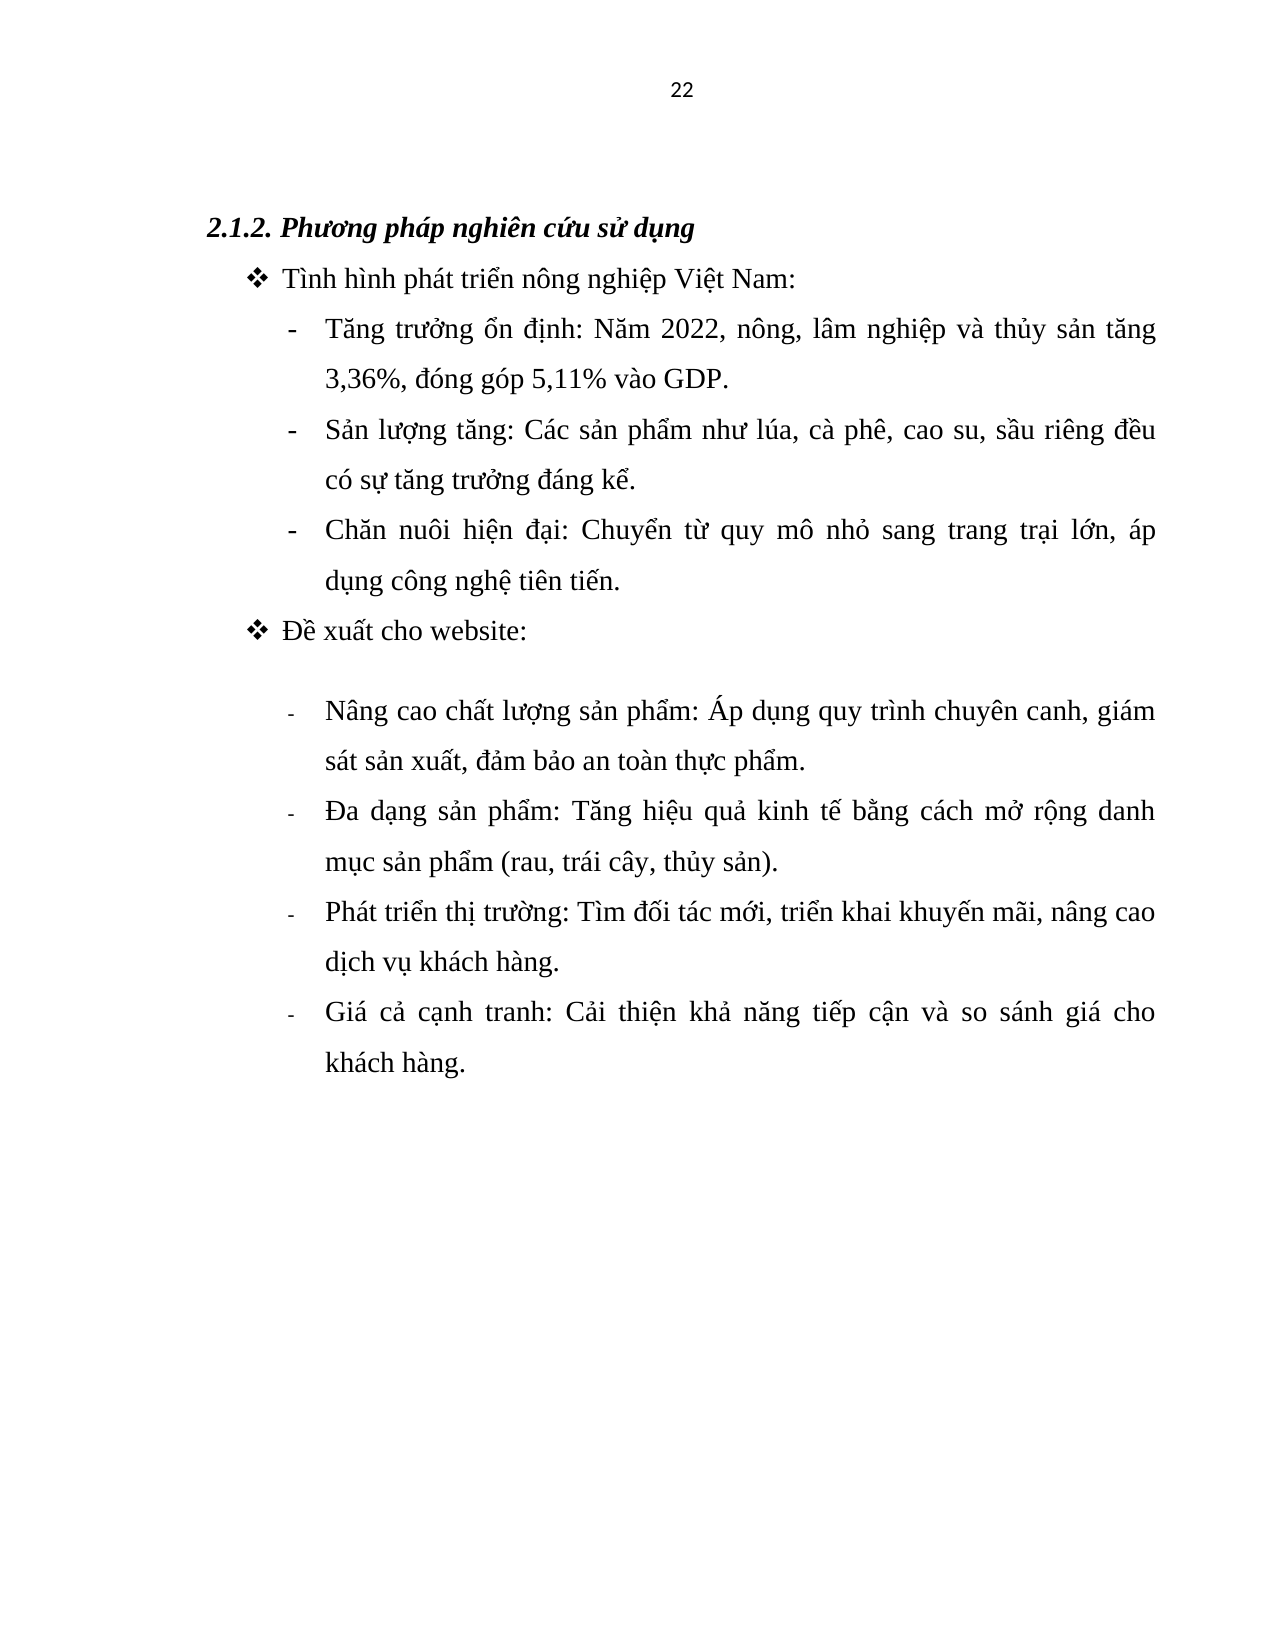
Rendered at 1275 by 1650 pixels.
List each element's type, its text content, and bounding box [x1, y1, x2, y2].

list Sản lượng tăng: Các sản phẩm như lúa, cà phê, cao su, sầu riêng đều có sự tăng trưởng đáng kể. [287, 412, 1157, 496]
list Đề xuất cho website: [244, 613, 1157, 647]
list Nâng cao chất lượng sản phẩm: Áp dụng quy trình chuyên canh, giám sát sản xuất, đảm bảo an toàn thực phẩm. [287, 693, 1157, 777]
subtitle 2.1.2. Phương pháp nghiên cứu sử dụng [207, 211, 1157, 244]
list Chăn nuôi hiện đại: Chuyển từ quy mô nhỏ sang trang trại lớn, áp dụng công nghệ tiên tiến. [287, 512, 1157, 596]
list Phát triển thị trường: Tìm đối tác mới, triển khai khuyến mãi, nâng cao dịch vụ khách hàng. [287, 894, 1157, 978]
list Tăng trưởng ổn định: Năm 2022, nông, lâm nghiệp và thủy sản tăng 3,36%, đóng góp 5,11% vào GDP. [287, 311, 1157, 395]
list Giá cả cạnh tranh: Cải thiện khả năng tiếp cận và so sánh giá cho khách hàng. [287, 994, 1157, 1078]
list Tình hình phát triển nông nghiệp Việt Nam: [244, 261, 1157, 294]
list Đa dạng sản phẩm: Tăng hiệu quả kinh tế bằng cách mở rộng danh mục sản phẩm (rau, trái cây, thủy sản). [287, 793, 1157, 877]
